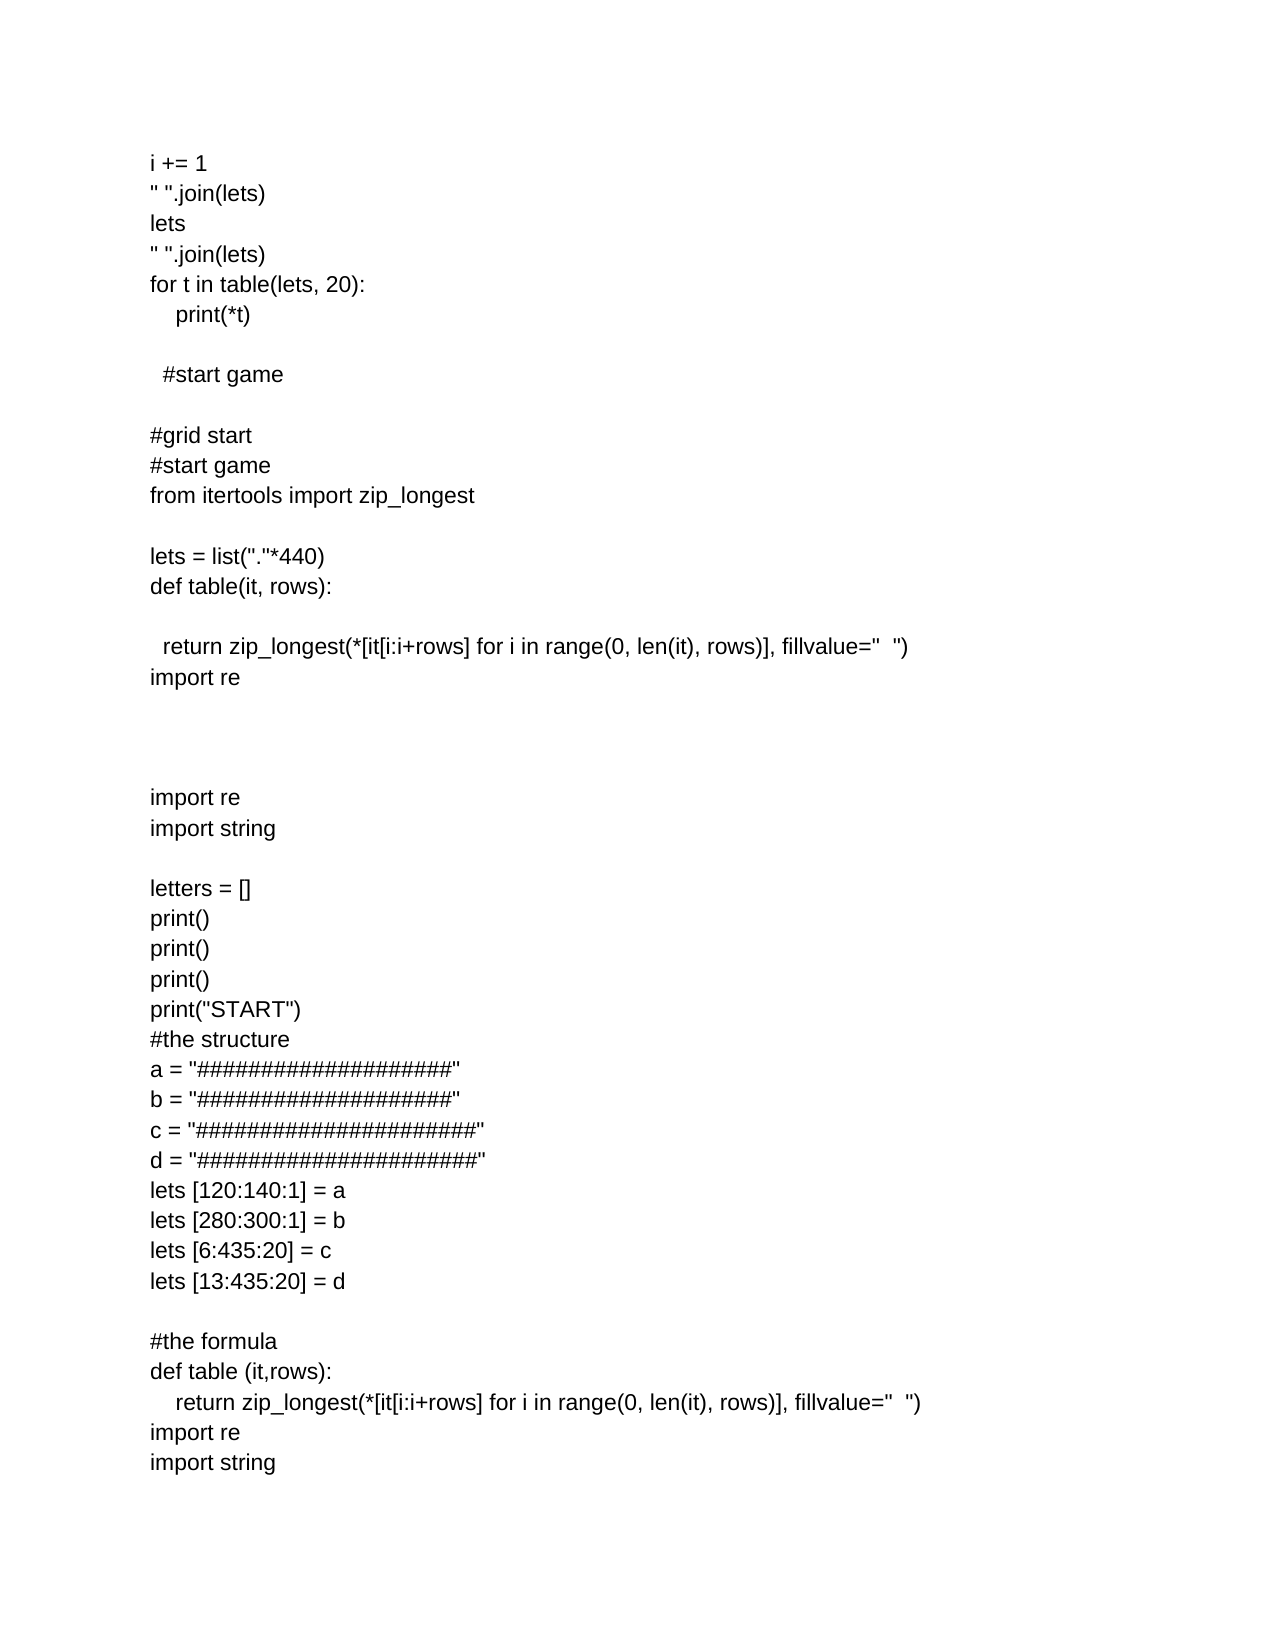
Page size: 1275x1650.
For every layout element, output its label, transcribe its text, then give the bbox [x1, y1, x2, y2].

text " ".join(lets) [150, 180, 1125, 207]
text import string [150, 1449, 1125, 1475]
text print(*t) [150, 301, 1125, 327]
text print() [150, 905, 1125, 932]
text lets = list("."*440) [150, 543, 1125, 569]
text b = "####################" [150, 1086, 1125, 1113]
text def table (it,rows): [150, 1358, 1125, 1385]
text from itertools import zip_longest [150, 482, 1125, 509]
text import string [150, 814, 1125, 841]
text c = "######################" [150, 1117, 1125, 1143]
text d = "######################" [150, 1147, 1125, 1173]
text " ".join(lets) [150, 241, 1125, 267]
text for t in table(lets, 20): [150, 271, 1125, 297]
text #start game [150, 361, 1125, 388]
text print("START") [150, 996, 1125, 1022]
text #grid start [150, 422, 1125, 448]
text lets [13:435:20] = d [150, 1268, 1125, 1294]
text #start game [150, 452, 1125, 478]
text lets [120:140:1] = a [150, 1177, 1125, 1203]
text letters = [] [150, 875, 1125, 901]
text import re [150, 1419, 1125, 1445]
text lets [6:435:20] = c [150, 1237, 1125, 1264]
text import re [150, 663, 1125, 690]
text #the structure [150, 1026, 1125, 1052]
text #the formula [150, 1328, 1125, 1354]
text import re [150, 784, 1125, 811]
text print() [150, 935, 1125, 962]
text def table(it, rows): [150, 573, 1125, 599]
text print() [150, 966, 1125, 992]
text a = "####################" [150, 1056, 1125, 1083]
text lets [280:300:1] = b [150, 1207, 1125, 1234]
text return zip_longest(*[it[i:i+rows] for i in range(0, len(it), rows)], fillvalue=" ") [150, 1388, 1125, 1415]
text lets [150, 210, 1125, 237]
text i += 1 [150, 150, 1125, 176]
text return zip_longest(*[it[i:i+rows] for i in range(0, len(it), rows)], fillvalue=" ") [150, 633, 1125, 660]
